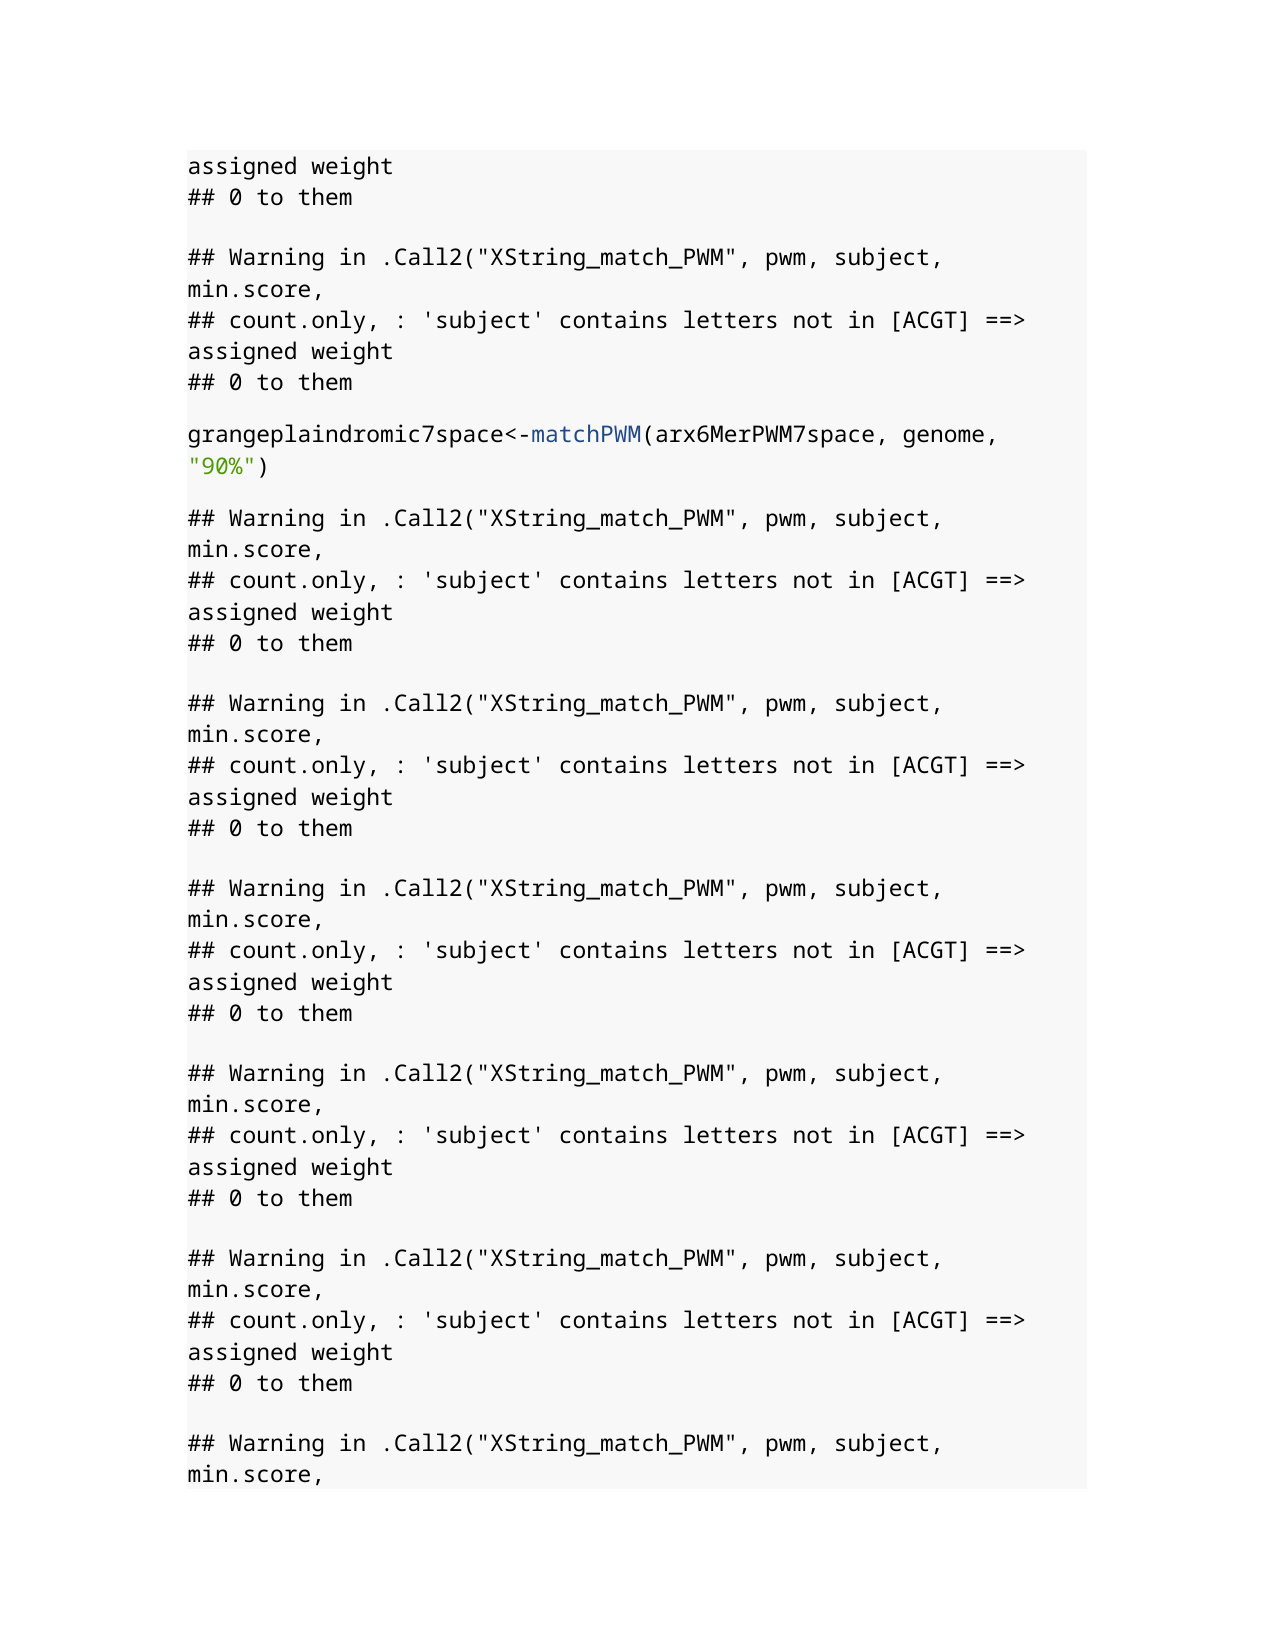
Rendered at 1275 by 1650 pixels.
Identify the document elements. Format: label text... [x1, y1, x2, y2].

text grangeplaindromic7space<-matchPWM(arx6MerPWM7space, genome, "90%") [187, 418, 1087, 481]
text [187, 150, 1087, 397]
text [187, 502, 1087, 1489]
